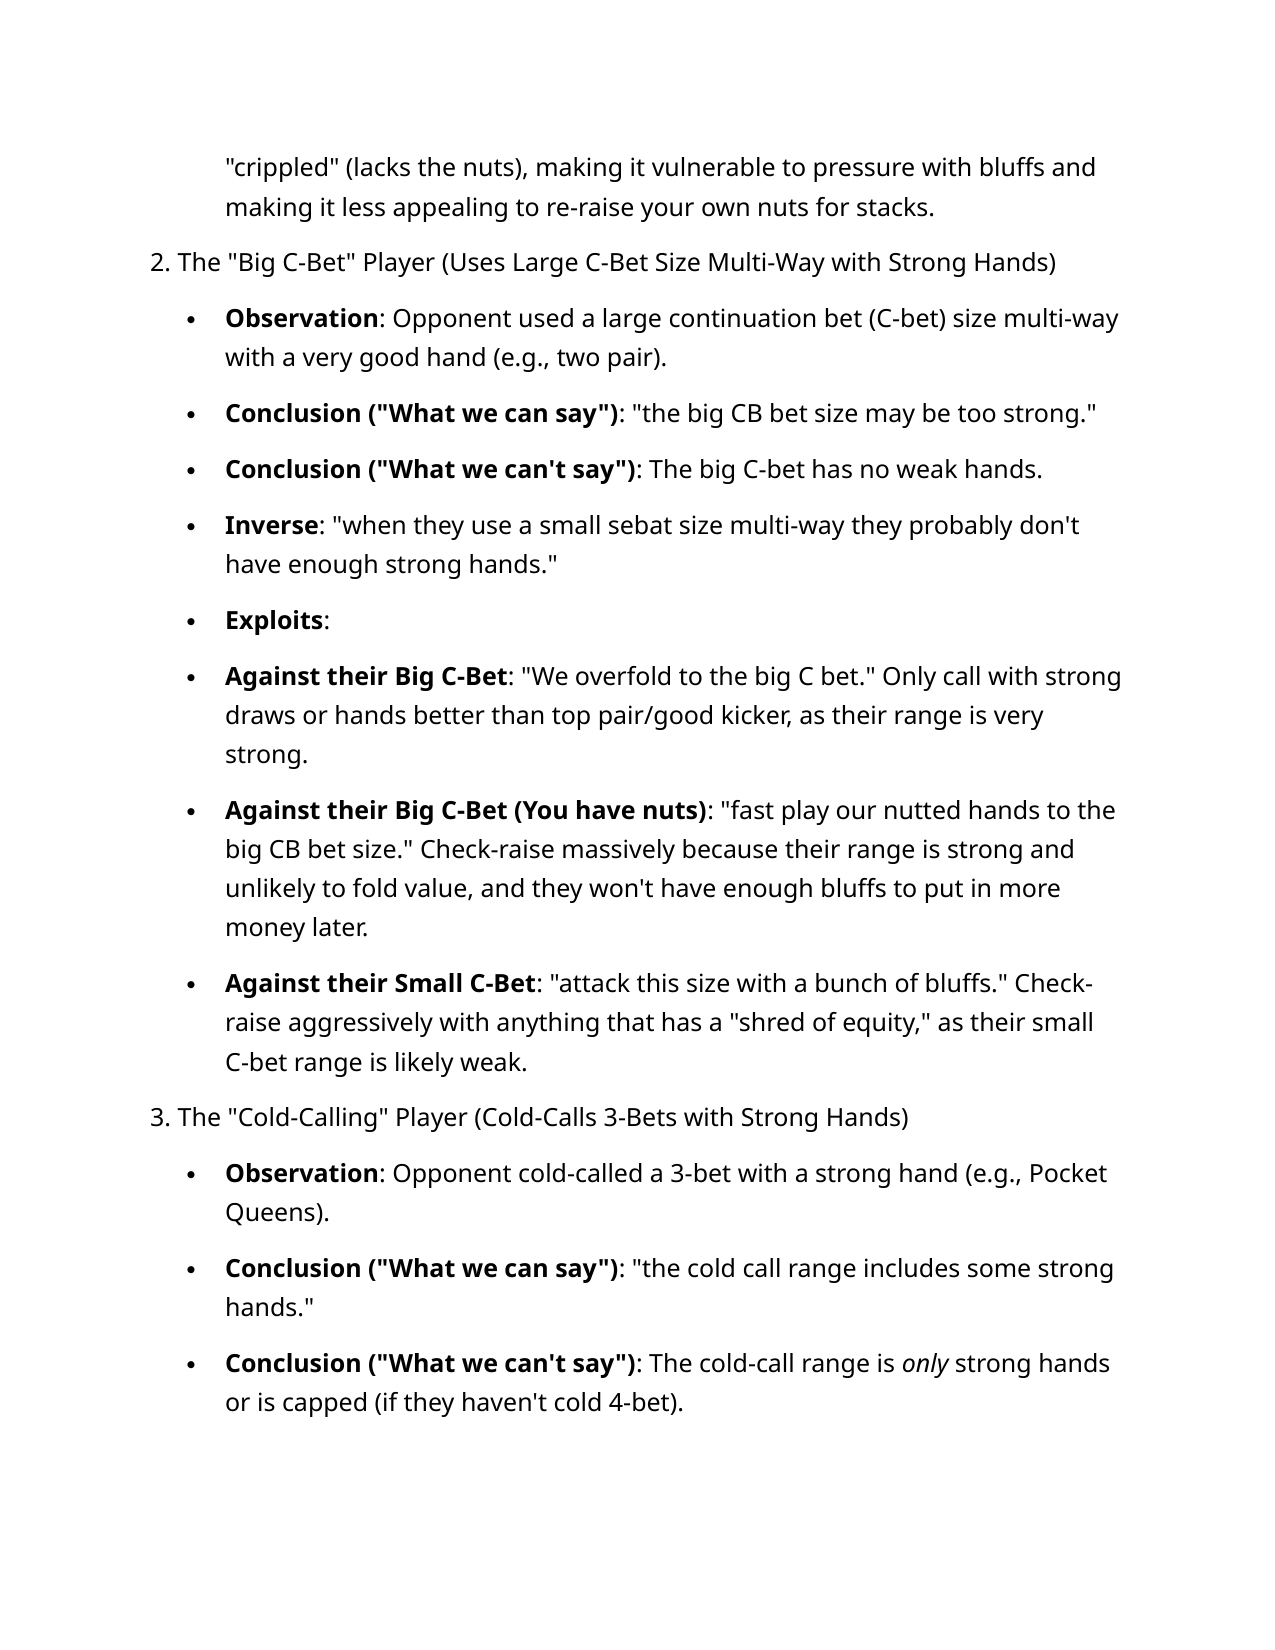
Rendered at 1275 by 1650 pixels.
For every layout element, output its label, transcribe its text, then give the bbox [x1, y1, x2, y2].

text 2. The "Big C-Bet" Player (Uses Large C-Bet Size Multi-Way with Strong Hands) [150, 245, 1125, 279]
list Inverse: "when they use a small sebat size multi-way they probably don't have enough strong hands." [187, 507, 1125, 581]
list Exploits: [187, 602, 1125, 637]
list Against their Big C-Bet: "We overfold to the big C bet." Only call with strong draws or hands better than top pair/good kicker, as their range is very strong. [187, 658, 1125, 771]
text 3. The "Cold-Calling" Player (Cold-Calls 3-Bets with Strong Hands) [150, 1100, 1125, 1134]
list Against their Small C-Bet: "attack this size with a bunch of bluffs." Check-raise aggressively with anything that has a "shred of equity," as their small C-bet range is likely weak. [187, 966, 1125, 1078]
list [187, 150, 1125, 223]
list Against their Big C-Bet (You have nuts): "fast play our nutted hands to the big CB bet size." Check-raise massively because their range is strong and unlikely to fold value, and they won't have enough bluffs to put in more money later. [187, 792, 1125, 944]
list Observation: Opponent cold-called a 3-bet with a strong hand (e.g., Pocket Queens). [187, 1156, 1125, 1229]
list Conclusion ("What we can say"): "the big CB bet size may be too strong." [187, 396, 1125, 430]
list Conclusion ("What we can say"): "the cold call range includes some strong hands." [187, 1251, 1125, 1324]
list Conclusion ("What we can't say"): The big C-bet has no weak hands. [187, 452, 1125, 486]
list Conclusion ("What we can't say"): The cold-call range is only strong hands or is capped (if they haven't cold 4-bet). [187, 1346, 1125, 1419]
list Observation: Opponent used a large continuation bet (C-bet) size multi-way with a very good hand (e.g., two pair). [187, 301, 1125, 374]
